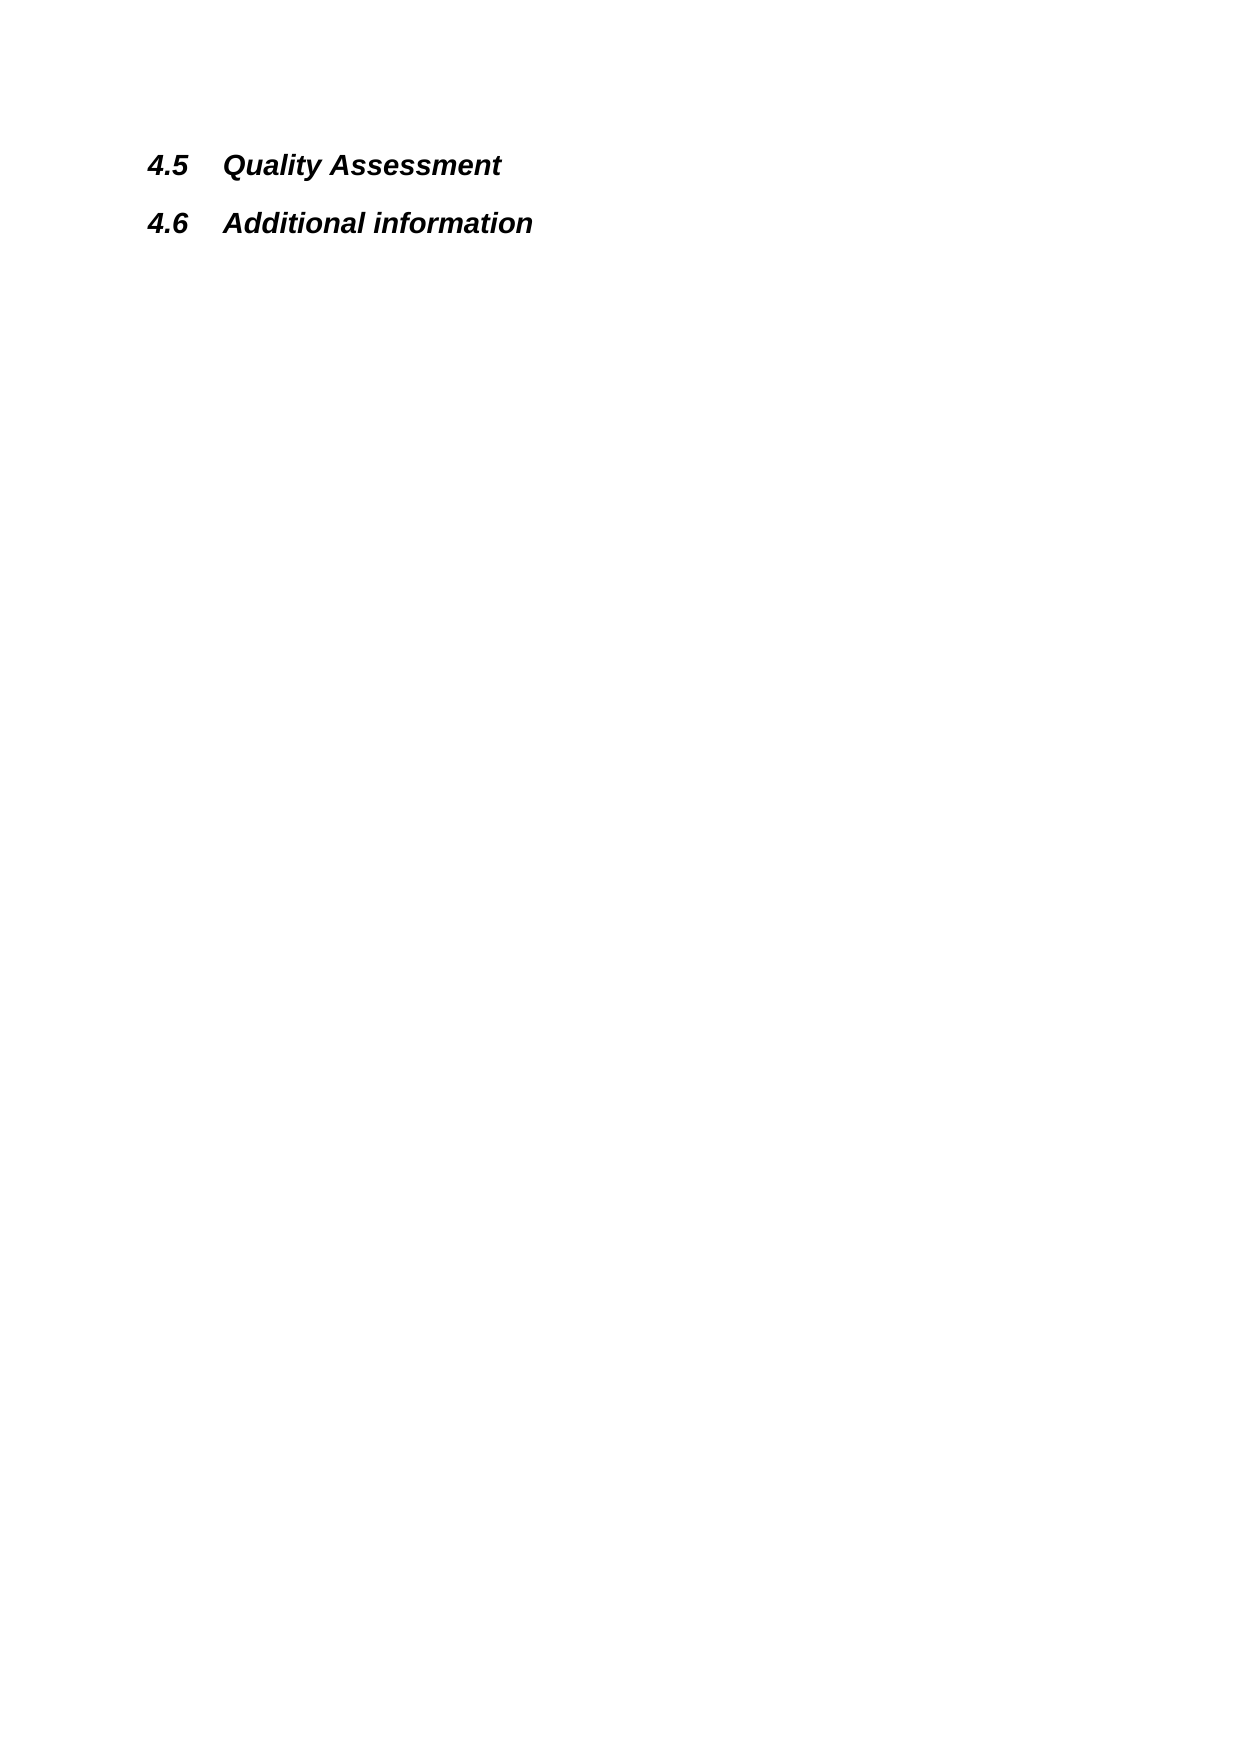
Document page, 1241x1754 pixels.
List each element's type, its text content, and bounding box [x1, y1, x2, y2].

subtitle Additional information [148, 206, 1093, 240]
subtitle Quality Assessment [148, 148, 1093, 181]
